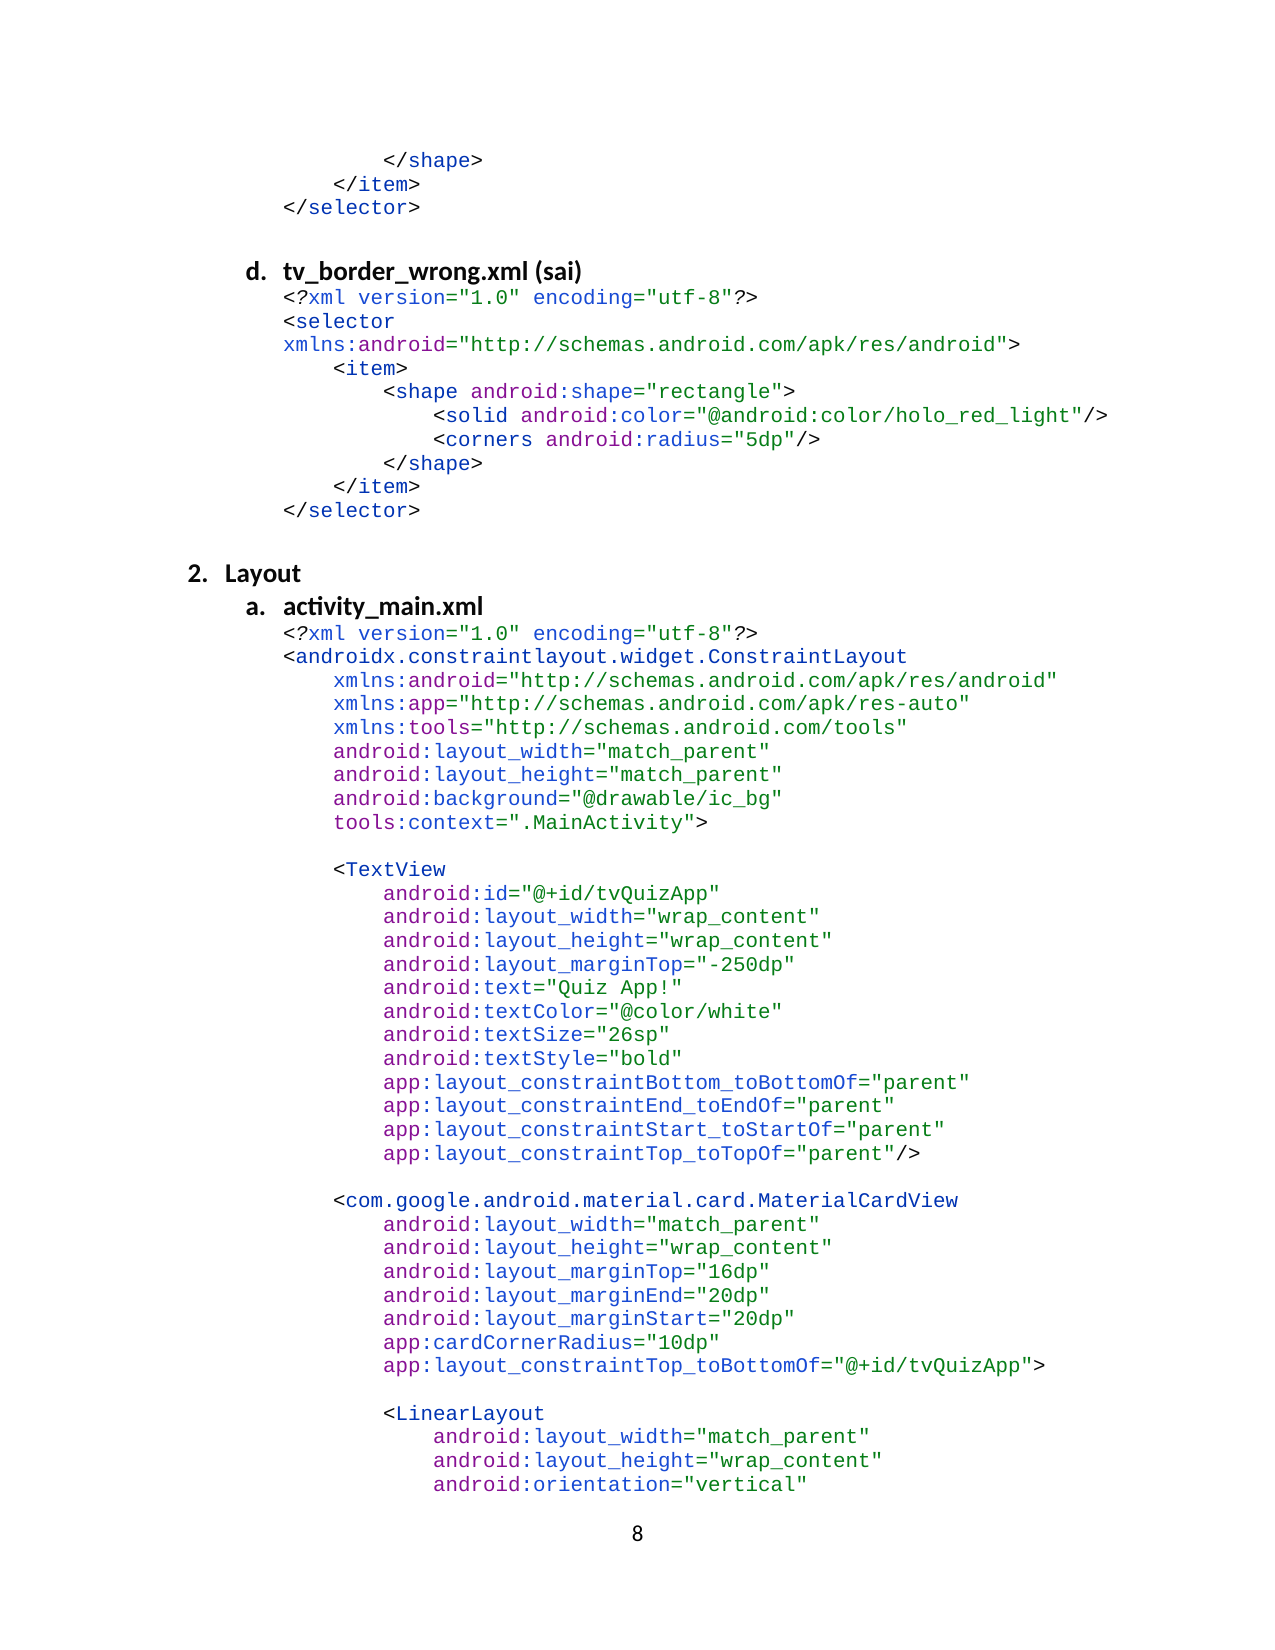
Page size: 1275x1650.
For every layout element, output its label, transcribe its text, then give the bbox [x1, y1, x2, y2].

list activity_main.xml [245, 589, 1125, 622]
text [283, 622, 1125, 1497]
text <?xml version="1.0" encoding="utf-8"?> <selector xmlns:android="http://schemas.android.com/apk/res/android"> <item> <shape android:shape="rectangle"> <solid android:color="@android:color/holo_red_light"/> <corners android:radius="5dp"/> </shape> </item> </selector> [283, 287, 1125, 523]
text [283, 150, 1125, 221]
list Layout [187, 556, 1125, 589]
list tv_border_wrong.xml (sai) [245, 254, 1125, 287]
